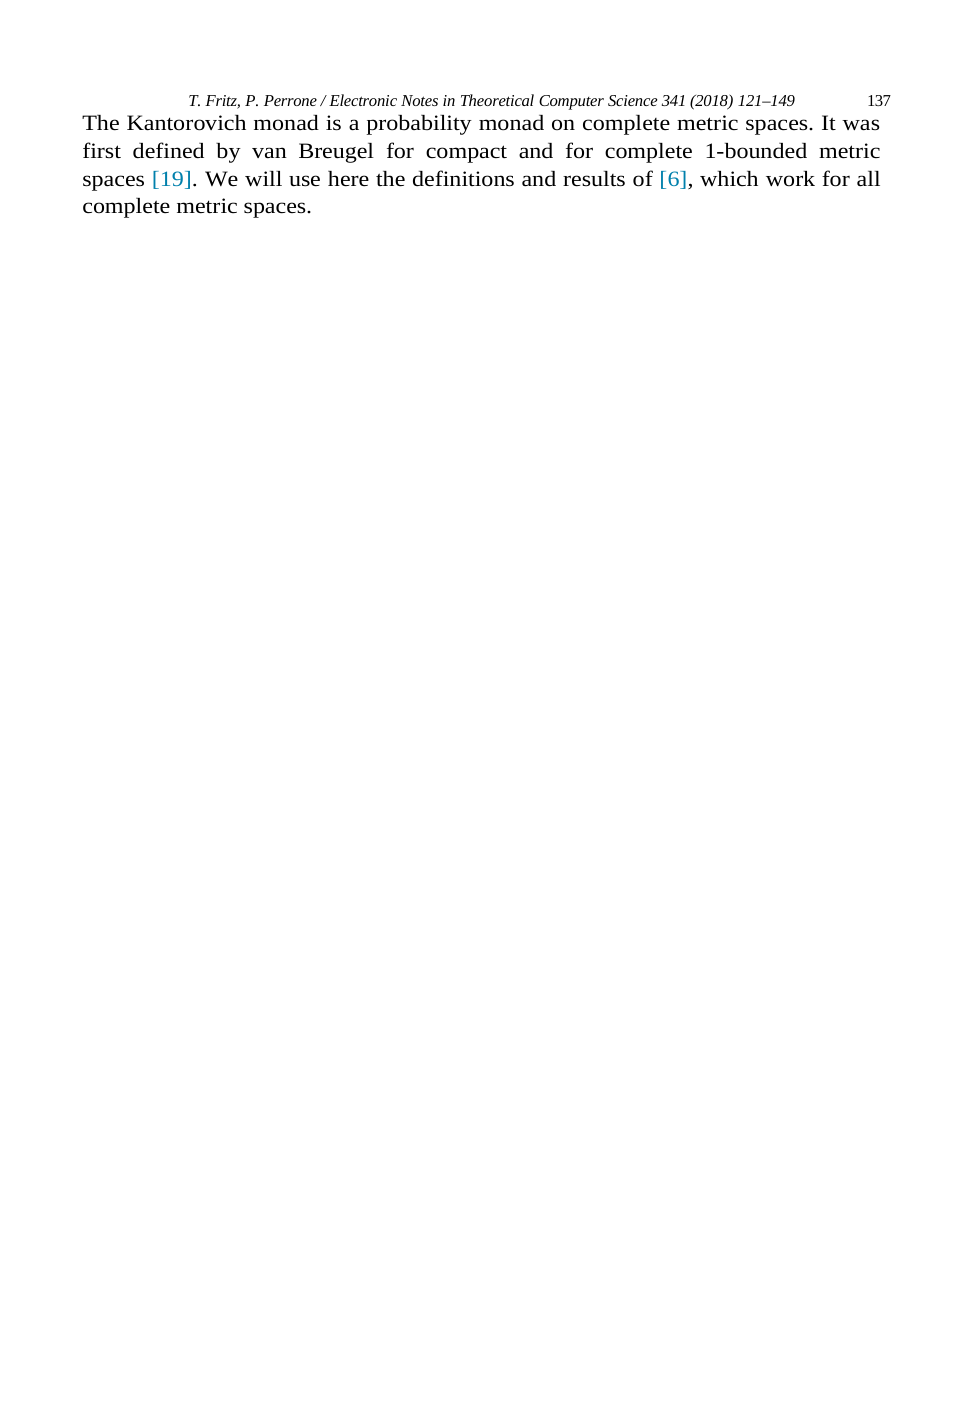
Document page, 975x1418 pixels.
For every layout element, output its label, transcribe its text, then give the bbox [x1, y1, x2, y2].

picture [184, 173, 188, 189]
text The Kantorovich monad is a probability monad on complete metric spaces. It was first defined by van Breugel for compact and for complete 1-bounded metric spaces [19]. We will use here the definitions and results of [6], which work for all complete metric spaces. [82, 110, 881, 219]
